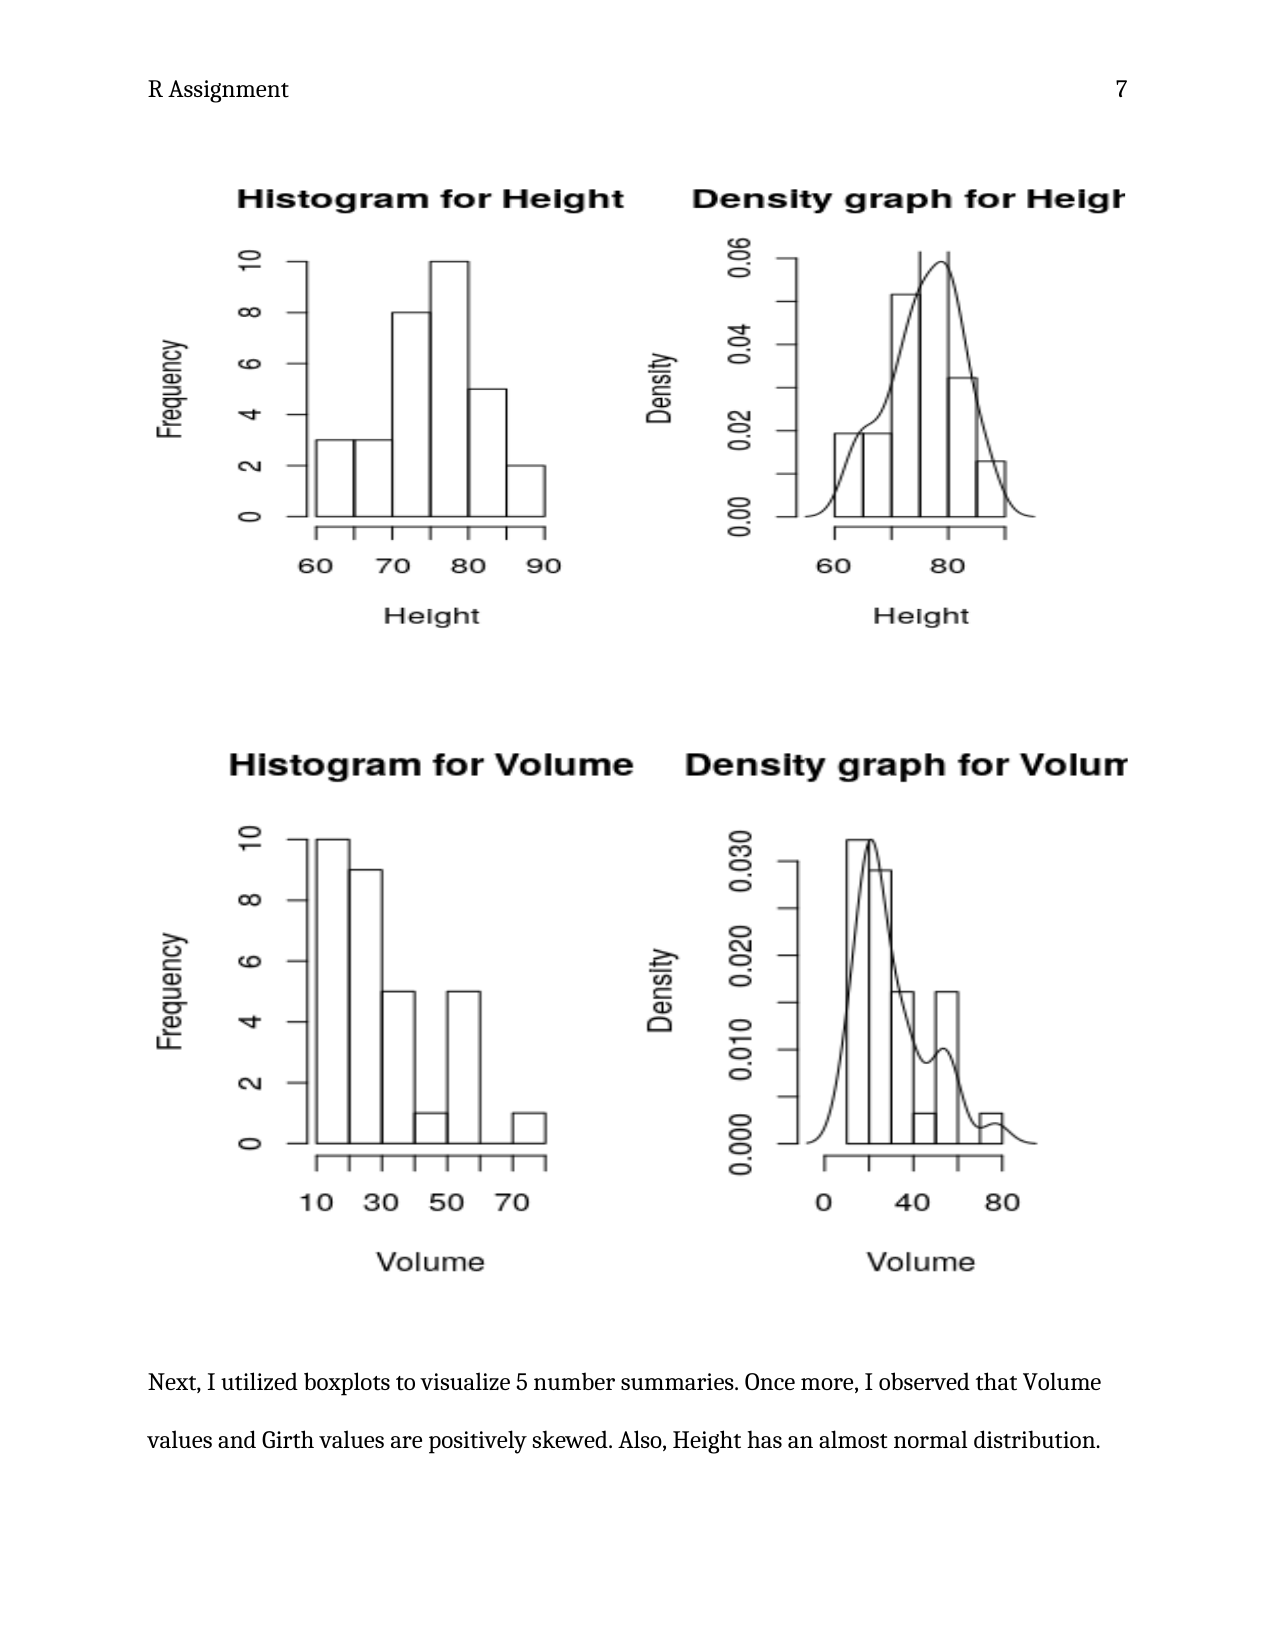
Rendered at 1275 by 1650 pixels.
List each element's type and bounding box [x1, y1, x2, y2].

text [148, 1368, 1127, 1454]
picture [147, 703, 1128, 1311]
picture [147, 147, 1125, 657]
